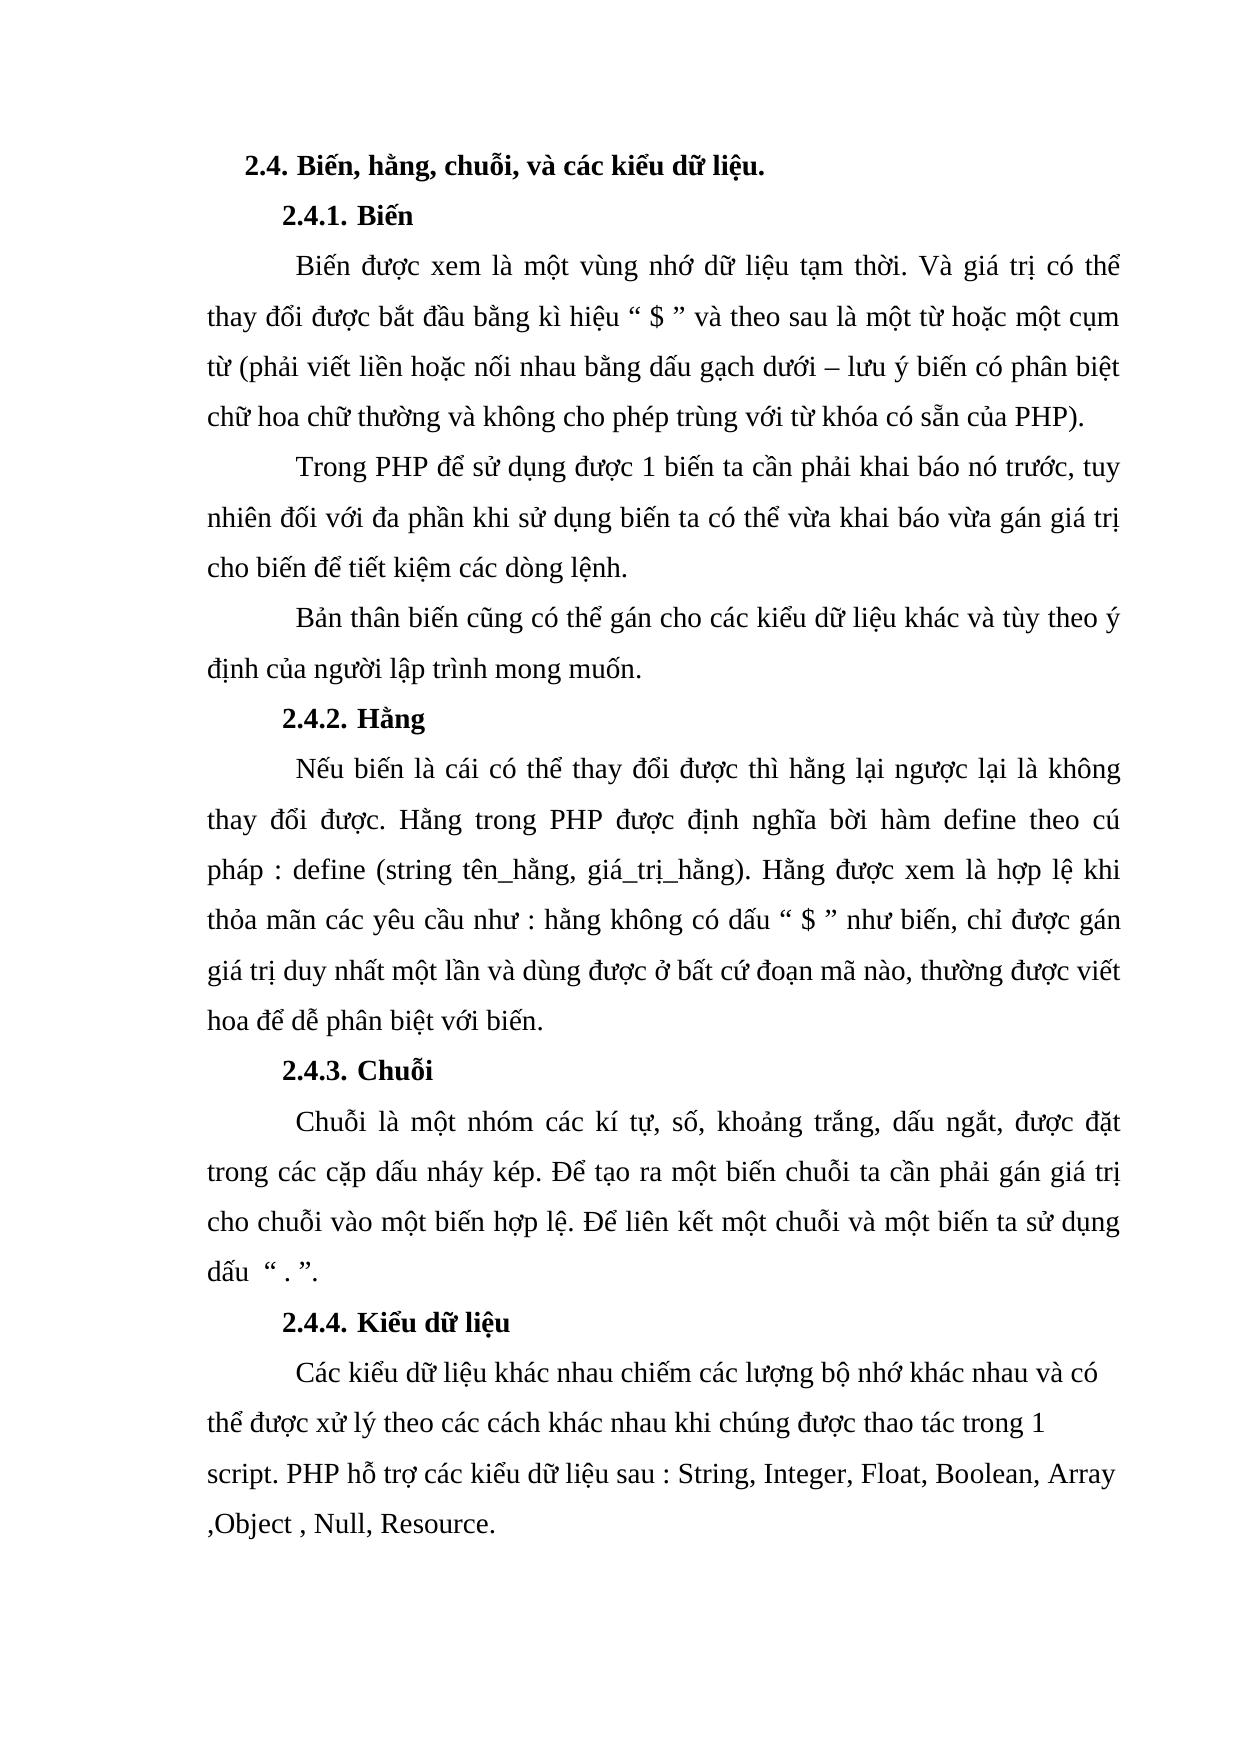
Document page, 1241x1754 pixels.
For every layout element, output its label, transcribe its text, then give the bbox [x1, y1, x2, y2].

list Kiểu dữ liệu [282, 1305, 1122, 1338]
list Biến được xem là một vùng nhớ dữ liệu tạm thời. Và giá trị có thể thay đổi được bắt đầu bằng kì hiệu “ $ ” và theo sau là một từ hoặc một cụm từ (phải viết liền hoặc nối nhau bằng dấu gạch dưới – lưu ý biến có phân biệt chữ hoa chữ thường và không cho phép trùng với từ khóa có sẵn của PHP). [207, 248, 1122, 433]
list Các kiểu dữ liệu khác nhau chiếm các lượng bộ nhớ khác nhau và có thể được xử lý theo các cách khác nhau khi chúng được thao tác trong 1 script. PHP hỗ trợ các kiểu dữ liệu sau : String, Integer, Float, Boolean, Array ,Object , Null, Resource. [207, 1355, 1122, 1540]
list Chuỗi là một nhóm các kí tự, số, khoảng trắng, dấu ngắt, được đặt trong các cặp dấu nháy kép. Để tạo ra một biến chuỗi ta cần phải gán giá trị cho chuỗi vào một biến hợp lệ. Để liên kết một chuỗi và một biến ta sử dụng dấu “ . ”. [207, 1104, 1122, 1288]
list Bản thân biến cũng có thể gán cho các kiểu dữ liệu khác và tùy theo ý định của người lập trình mong muốn. [207, 601, 1122, 684]
list Hằng [282, 701, 1122, 735]
list Chuỗi [282, 1053, 1122, 1087]
list Nếu biến là cái có thể thay đổi được thì hằng lại ngược lại là không thay đổi được. Hằng trong PHP được định nghĩa bời hàm define theo cú pháp : define (string tên_hằng, giá_trị_hằng). Hằng được xem là hợp lệ khi thỏa mãn các yêu cầu như : hằng không có dấu “ $ ” như biến, chỉ được gán giá trị duy nhất một lần và dùng được ở bất cứ đoạn mã nào, thường được viết hoa để dễ phân biệt với biến. [207, 751, 1122, 1037]
list Biến [282, 198, 1122, 232]
list Biến, hằng, chuỗi, và các kiểu dữ liệu. [244, 148, 1122, 181]
list Trong PHP để sử dụng được 1 biến ta cần phải khai báo nó trước, tuy nhiên đối với đa phần khi sử dụng biến ta có thể vừa khai báo vừa gán giá trị cho biến để tiết kiệm các dòng lệnh. [207, 449, 1122, 584]
